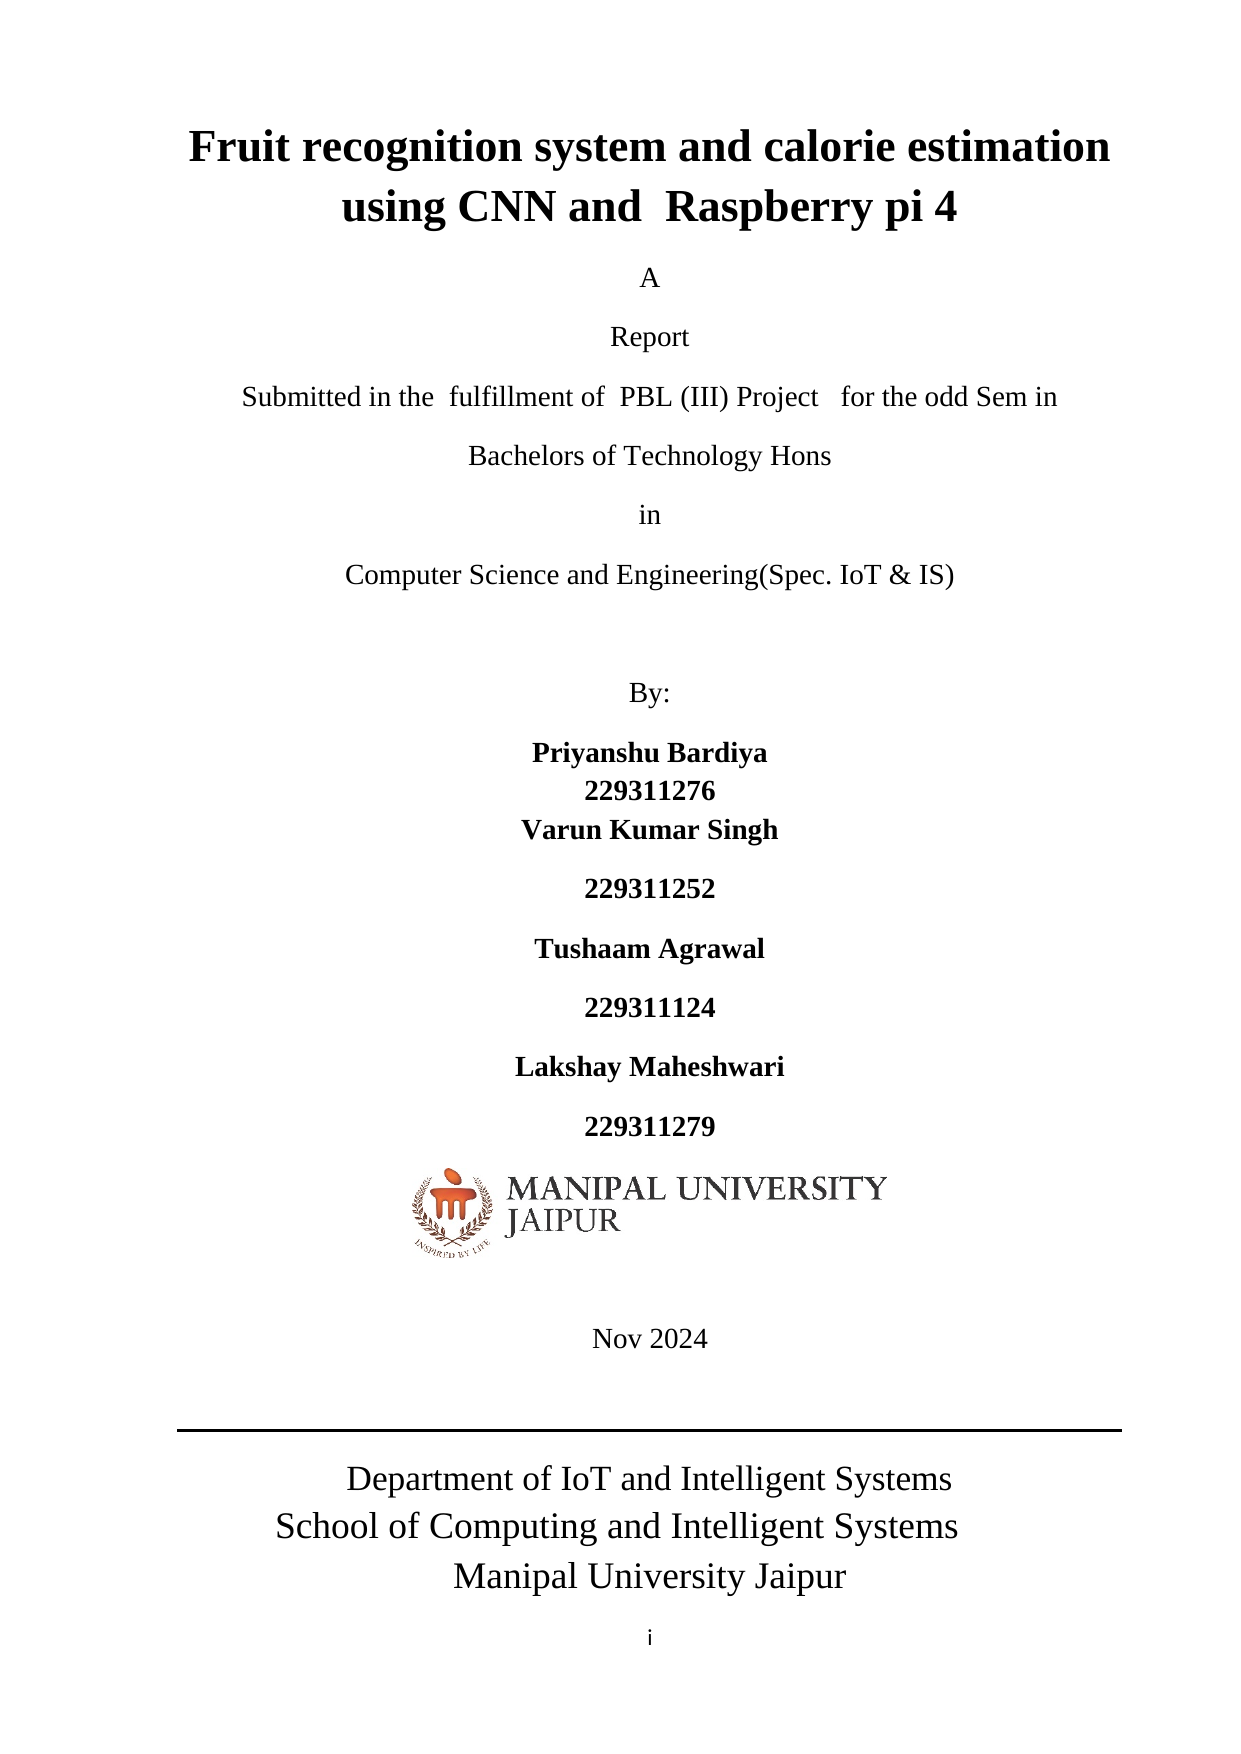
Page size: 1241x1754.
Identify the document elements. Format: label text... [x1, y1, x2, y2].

text By: [177, 676, 1122, 709]
text 229311124 [177, 990, 1122, 1024]
text 229311252 [177, 871, 1122, 905]
text Manipal University Jaipur [177, 1553, 1122, 1596]
text Computer Science and Engineering(Spec. IoT & IS) [177, 557, 1122, 590]
text Lakshay Maheshwari [177, 1049, 1122, 1083]
text in [177, 497, 1122, 531]
picture [412, 1168, 887, 1258]
text 229311276 [177, 773, 1122, 807]
text A [177, 260, 1122, 293]
text 229311279 [177, 1109, 1122, 1142]
text Tushaam Agrawal [177, 931, 1122, 964]
text Bachelors of Technology Hons [177, 438, 1122, 472]
text Submitted in the fulfillment of PBL (III) Project for the odd Sem in [177, 379, 1122, 412]
text Fruit recognition system and calorie estimation using CNN and Raspberry pi 4 [177, 118, 1122, 231]
text Varun Kumar Singh [177, 812, 1122, 846]
text Nov 2024 [177, 1321, 1122, 1354]
text Report [177, 319, 1122, 353]
text Department of IoT and Intelligent Systems [177, 1457, 1122, 1498]
text School of Computing and Intelligent Systems [177, 1504, 1122, 1547]
text Priyanshu Bardiya [177, 735, 1122, 768]
